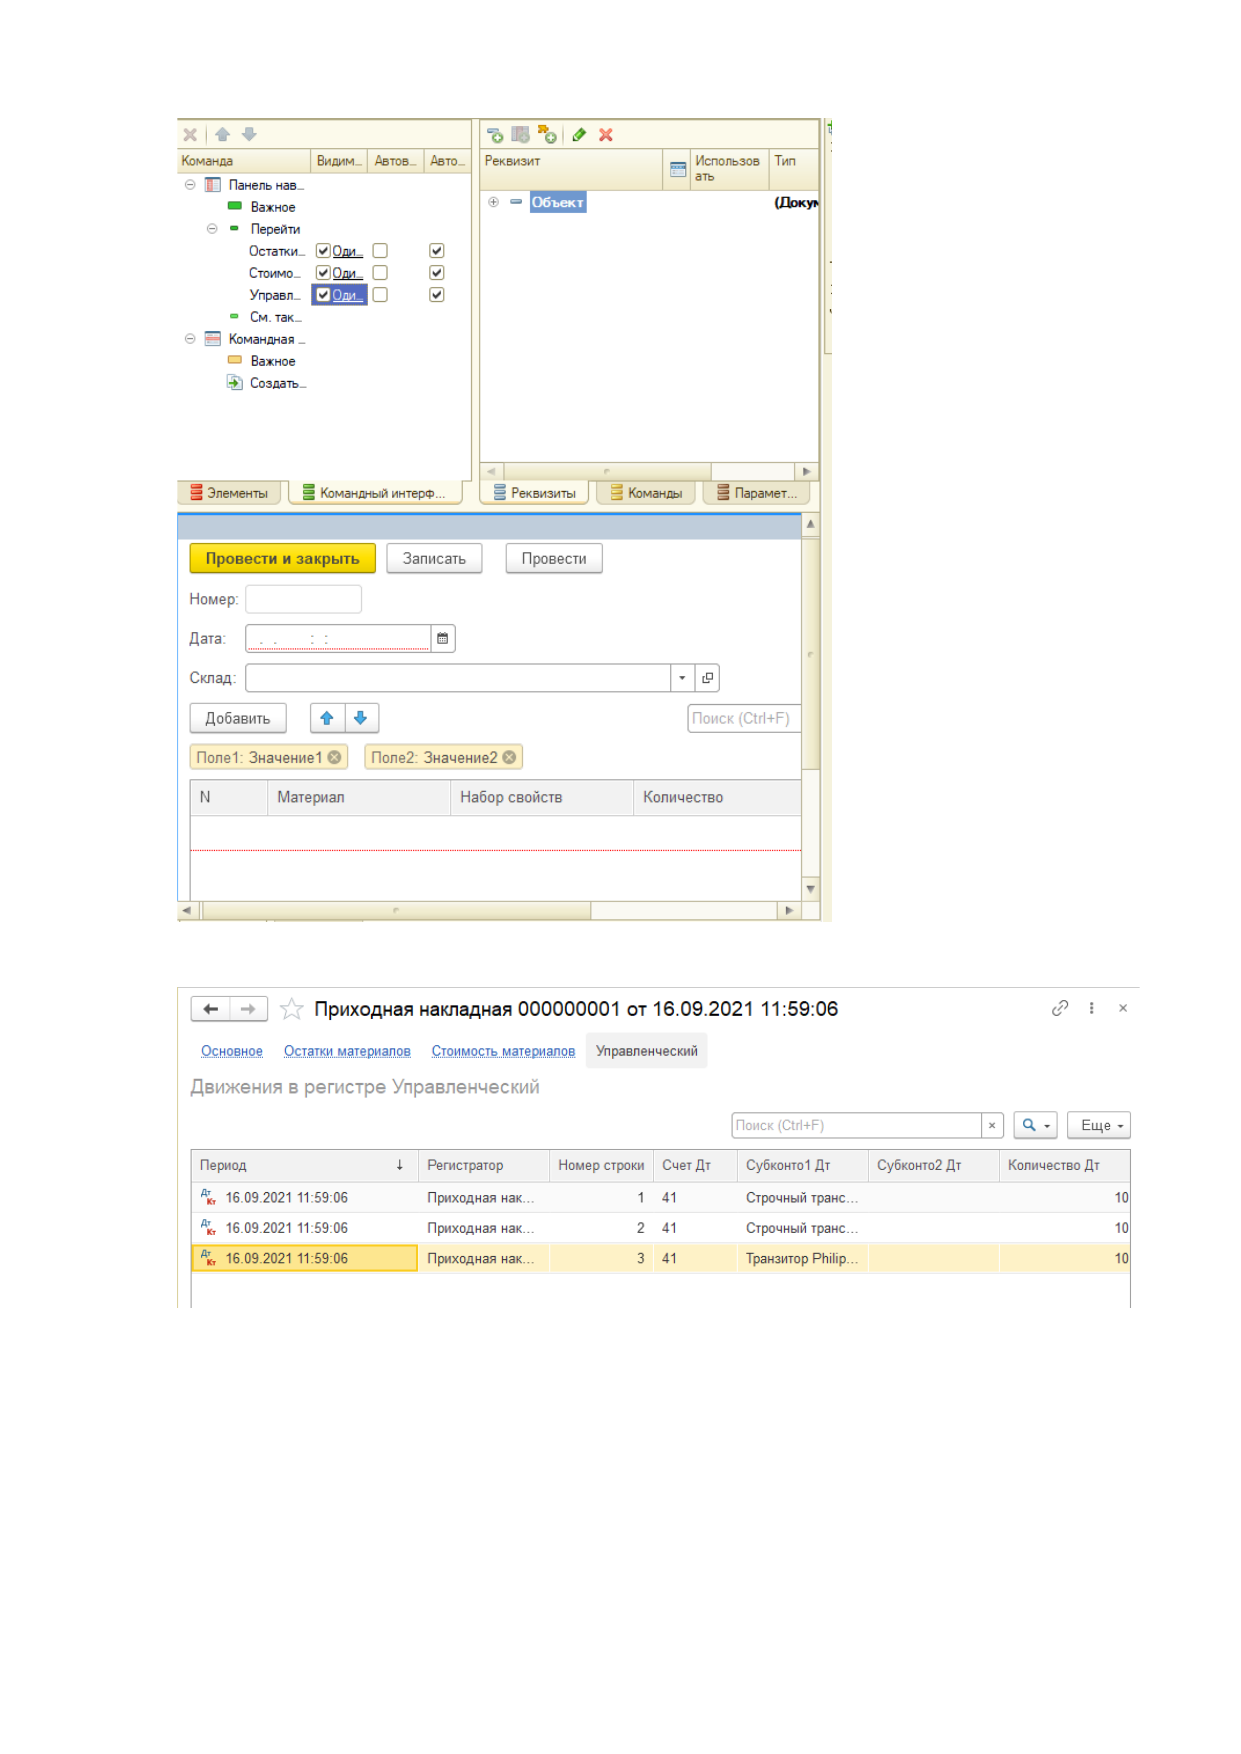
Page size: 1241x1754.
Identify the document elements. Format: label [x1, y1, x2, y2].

picture [177, 118, 832, 922]
picture [177, 987, 1140, 1308]
